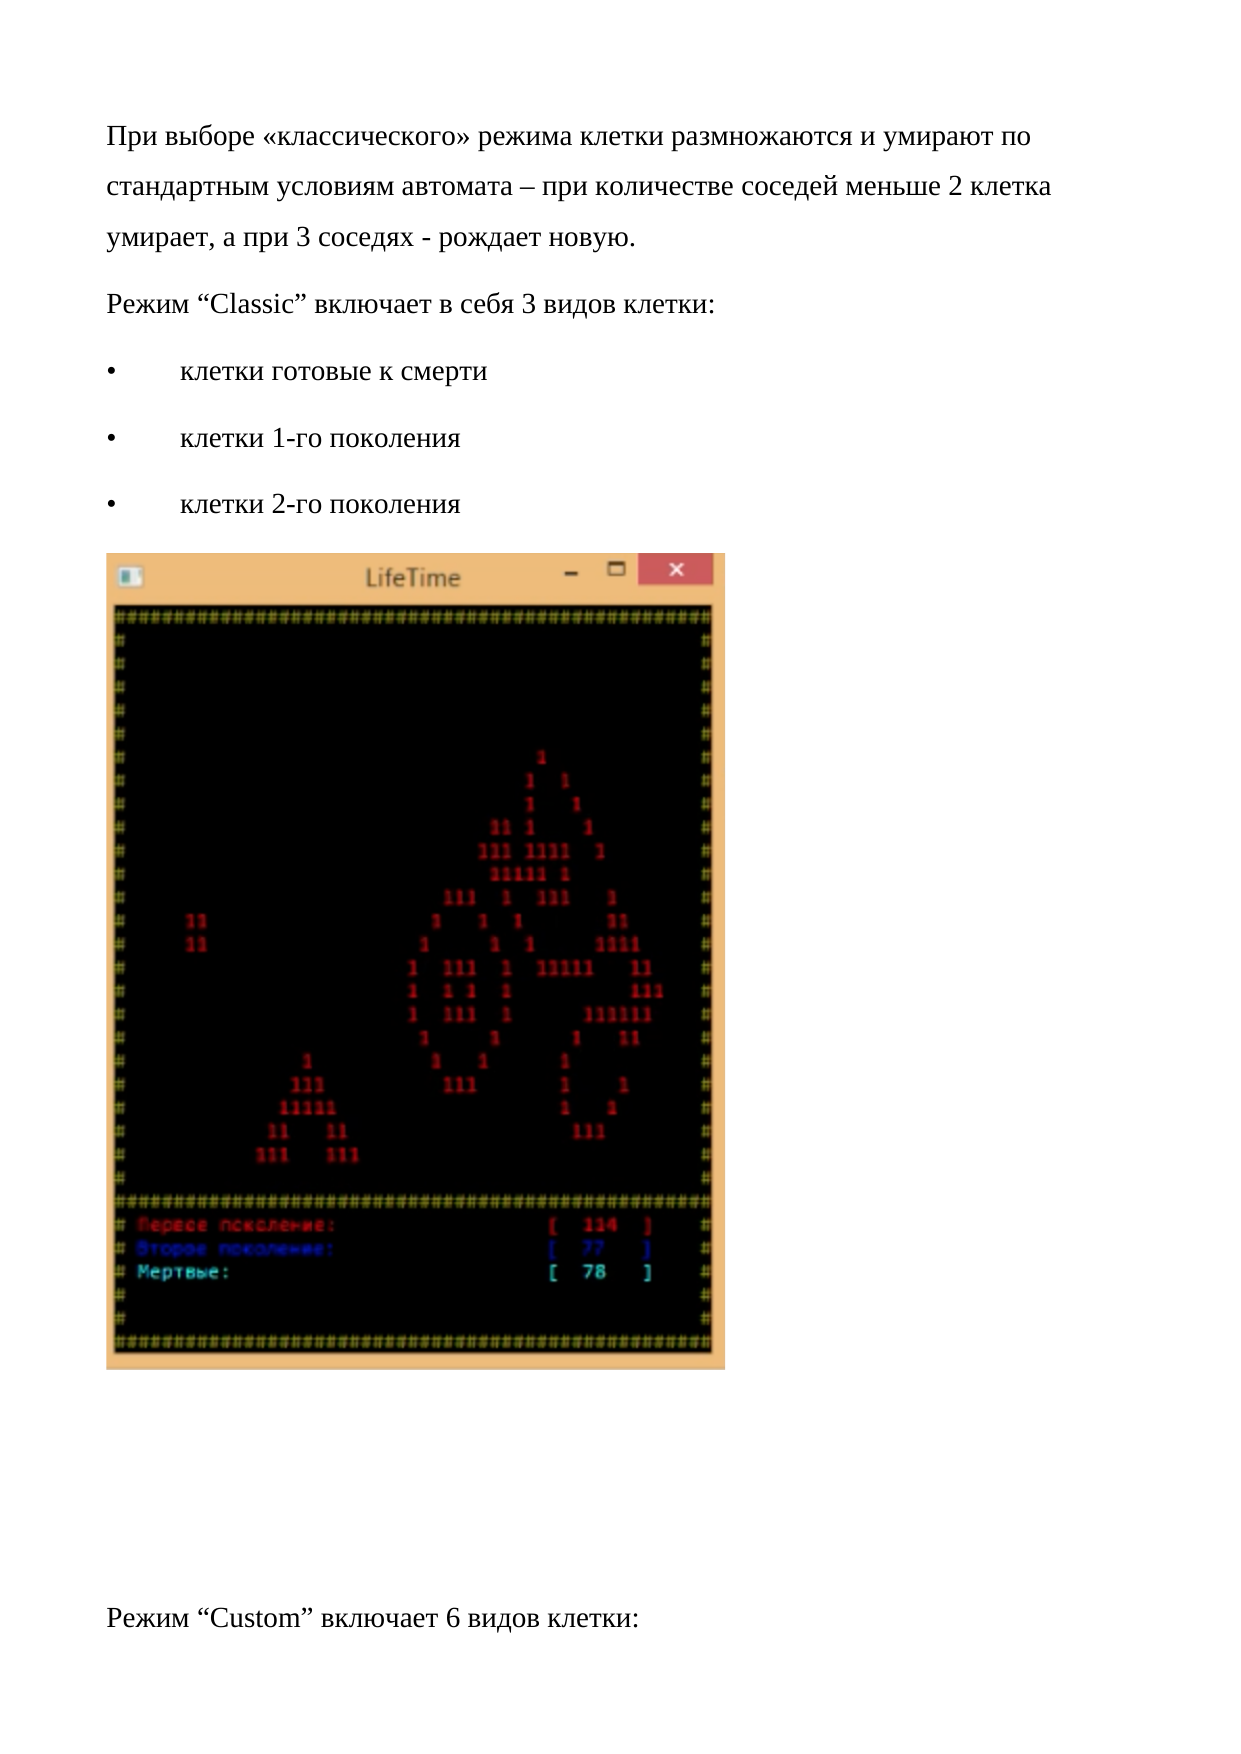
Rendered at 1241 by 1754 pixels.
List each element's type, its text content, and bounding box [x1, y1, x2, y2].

text • клетки 2-го поколения [106, 487, 1152, 520]
picture [106, 553, 725, 1370]
text Режим “Classic” включает в себя 3 видов клетки: [106, 286, 1152, 319]
text • клетки 1-го поколения [106, 420, 1152, 453]
text • клетки готовые к смерти [106, 353, 1152, 386]
text При выборе «классического» режима клетки размножаются и умирают по стандартным условиям автомата – при количестве соседей меньше 2 клетка умирает, а при 3 соседях - рождает новую. [106, 118, 1152, 252]
text Режим “Custom” включает 6 видов клетки: [106, 1600, 1152, 1633]
